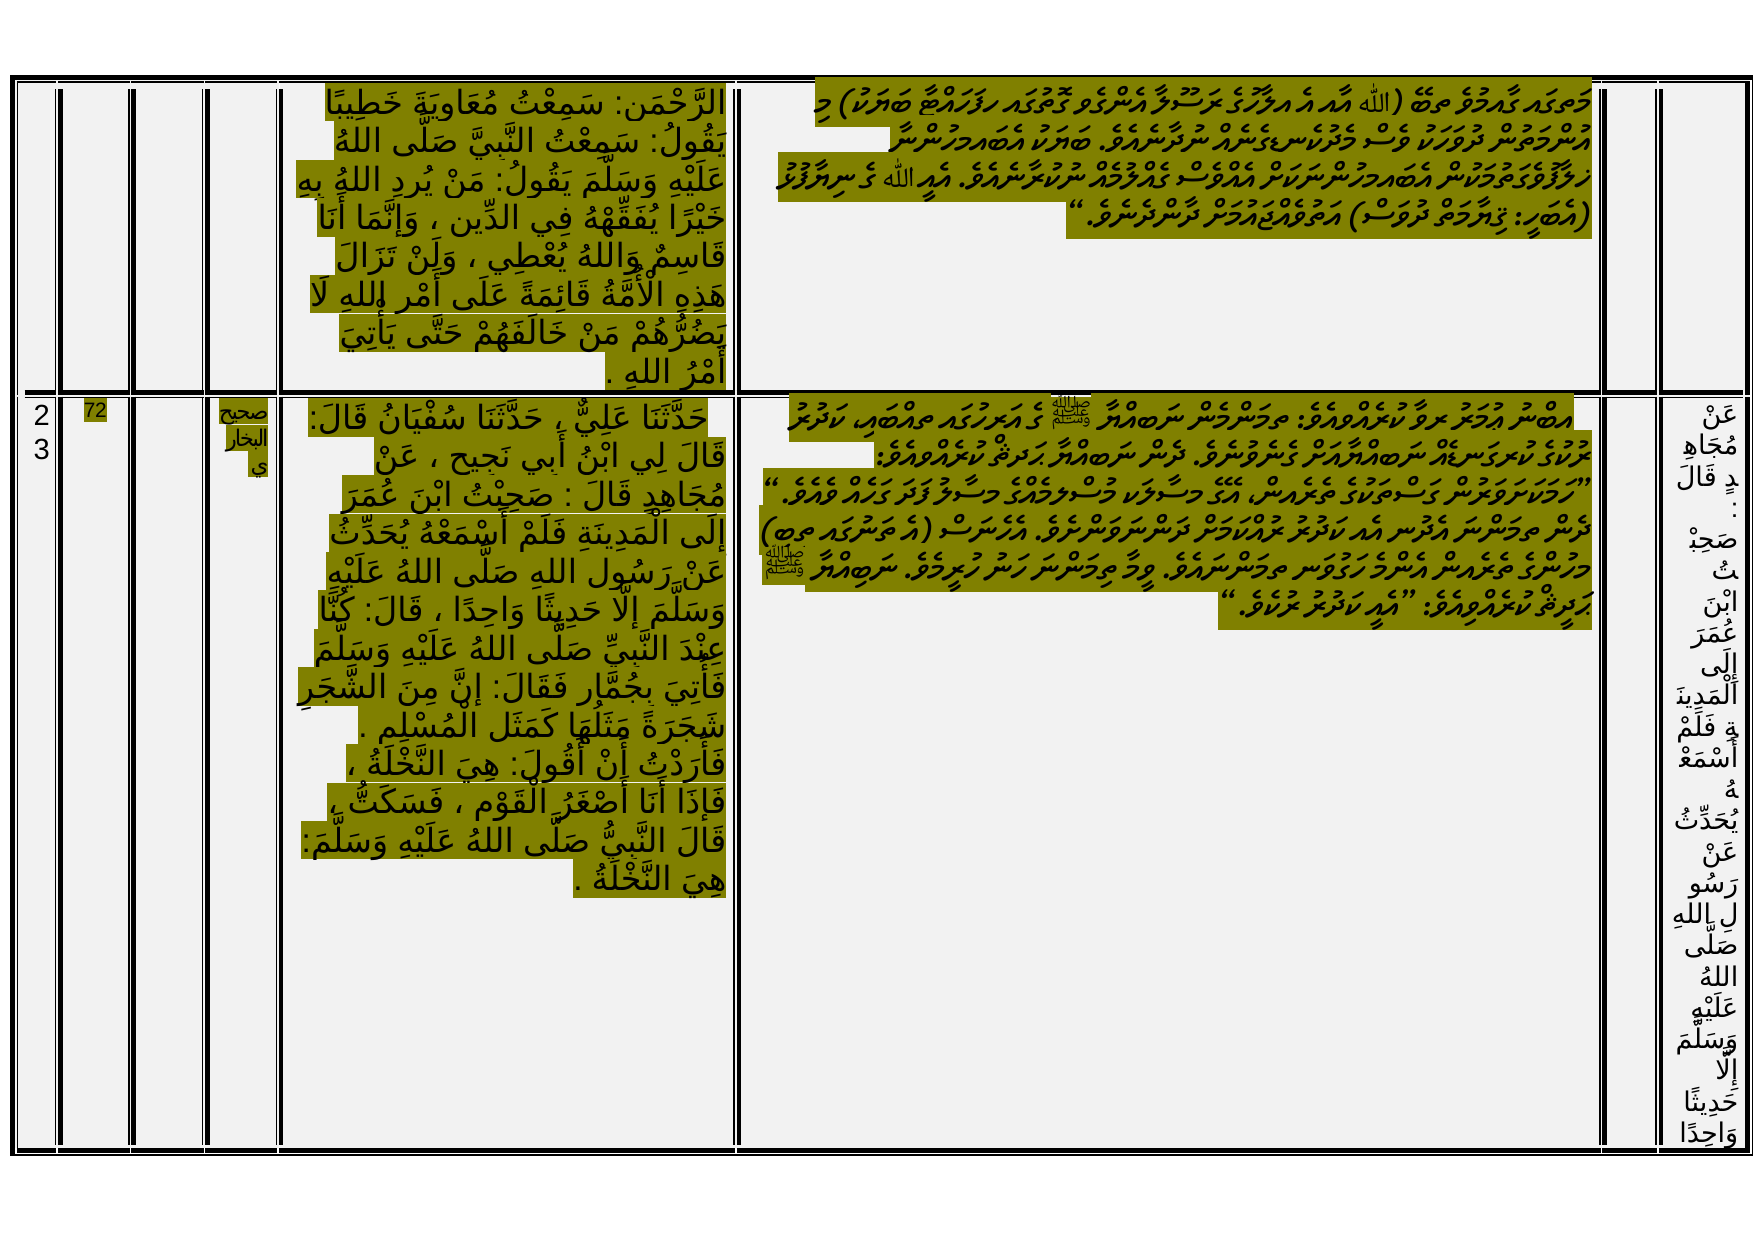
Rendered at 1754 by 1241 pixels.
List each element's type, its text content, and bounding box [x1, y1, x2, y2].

table_cell صحيح البخاري [206, 390, 279, 1148]
table_cell [15, 390, 59, 1148]
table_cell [1659, 390, 1749, 1148]
table_cell [132, 80, 206, 390]
table_cell 72 [59, 390, 132, 1148]
table_cell [1659, 83, 1745, 390]
table_cell صحيح البخاري [206, 80, 279, 390]
table_cell [1603, 80, 1659, 390]
table_cell [132, 390, 206, 1148]
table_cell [280, 390, 737, 1148]
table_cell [737, 390, 1603, 1148]
table_cell [15, 80, 59, 390]
table_cell [1603, 390, 1659, 1148]
table_cell 71 [59, 80, 132, 390]
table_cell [280, 80, 737, 390]
